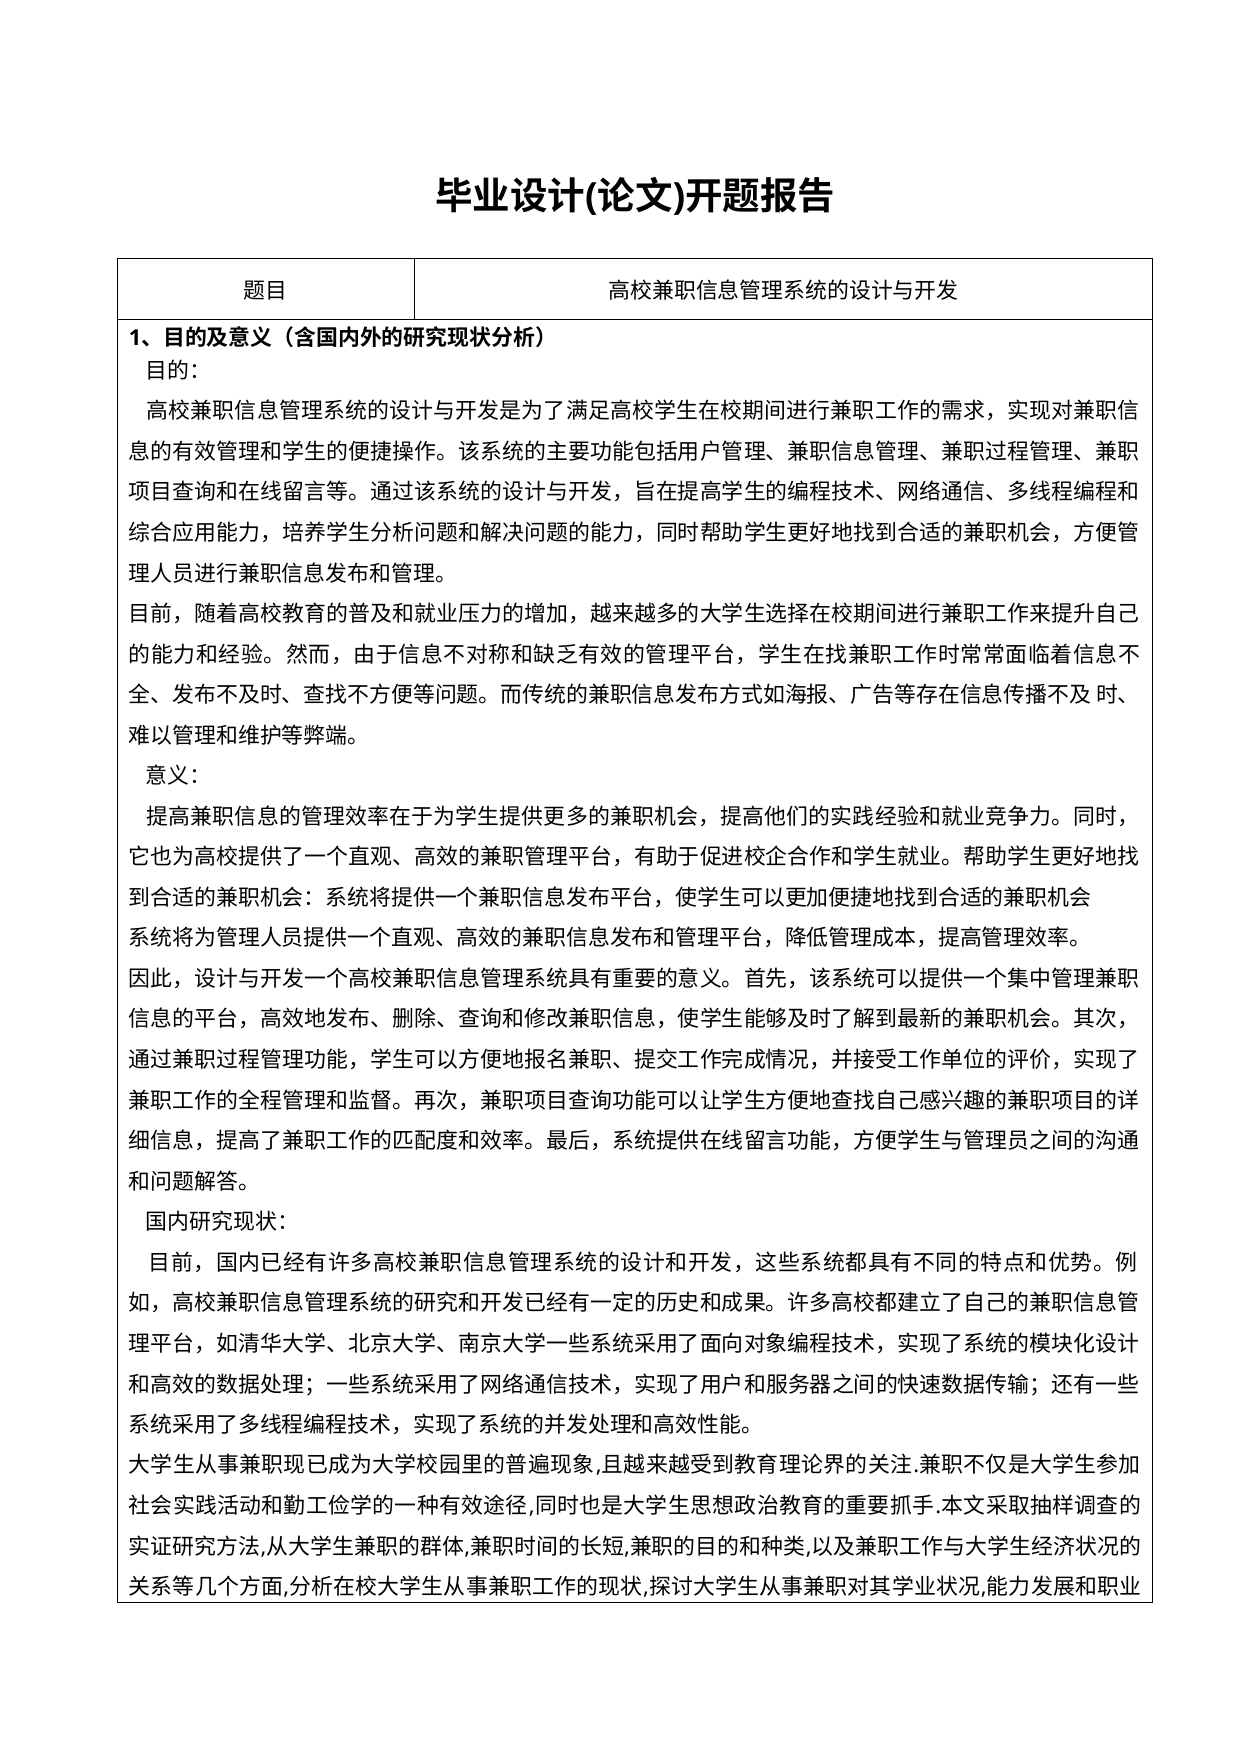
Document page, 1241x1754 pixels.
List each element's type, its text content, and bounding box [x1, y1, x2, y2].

table_header 题目 [118, 259, 414, 319]
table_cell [118, 320, 1152, 1602]
table_header 高校兼职信息管理系统的设计与开发 [415, 259, 1152, 319]
text 毕业设计(论文)开题报告 [148, 160, 1122, 225]
